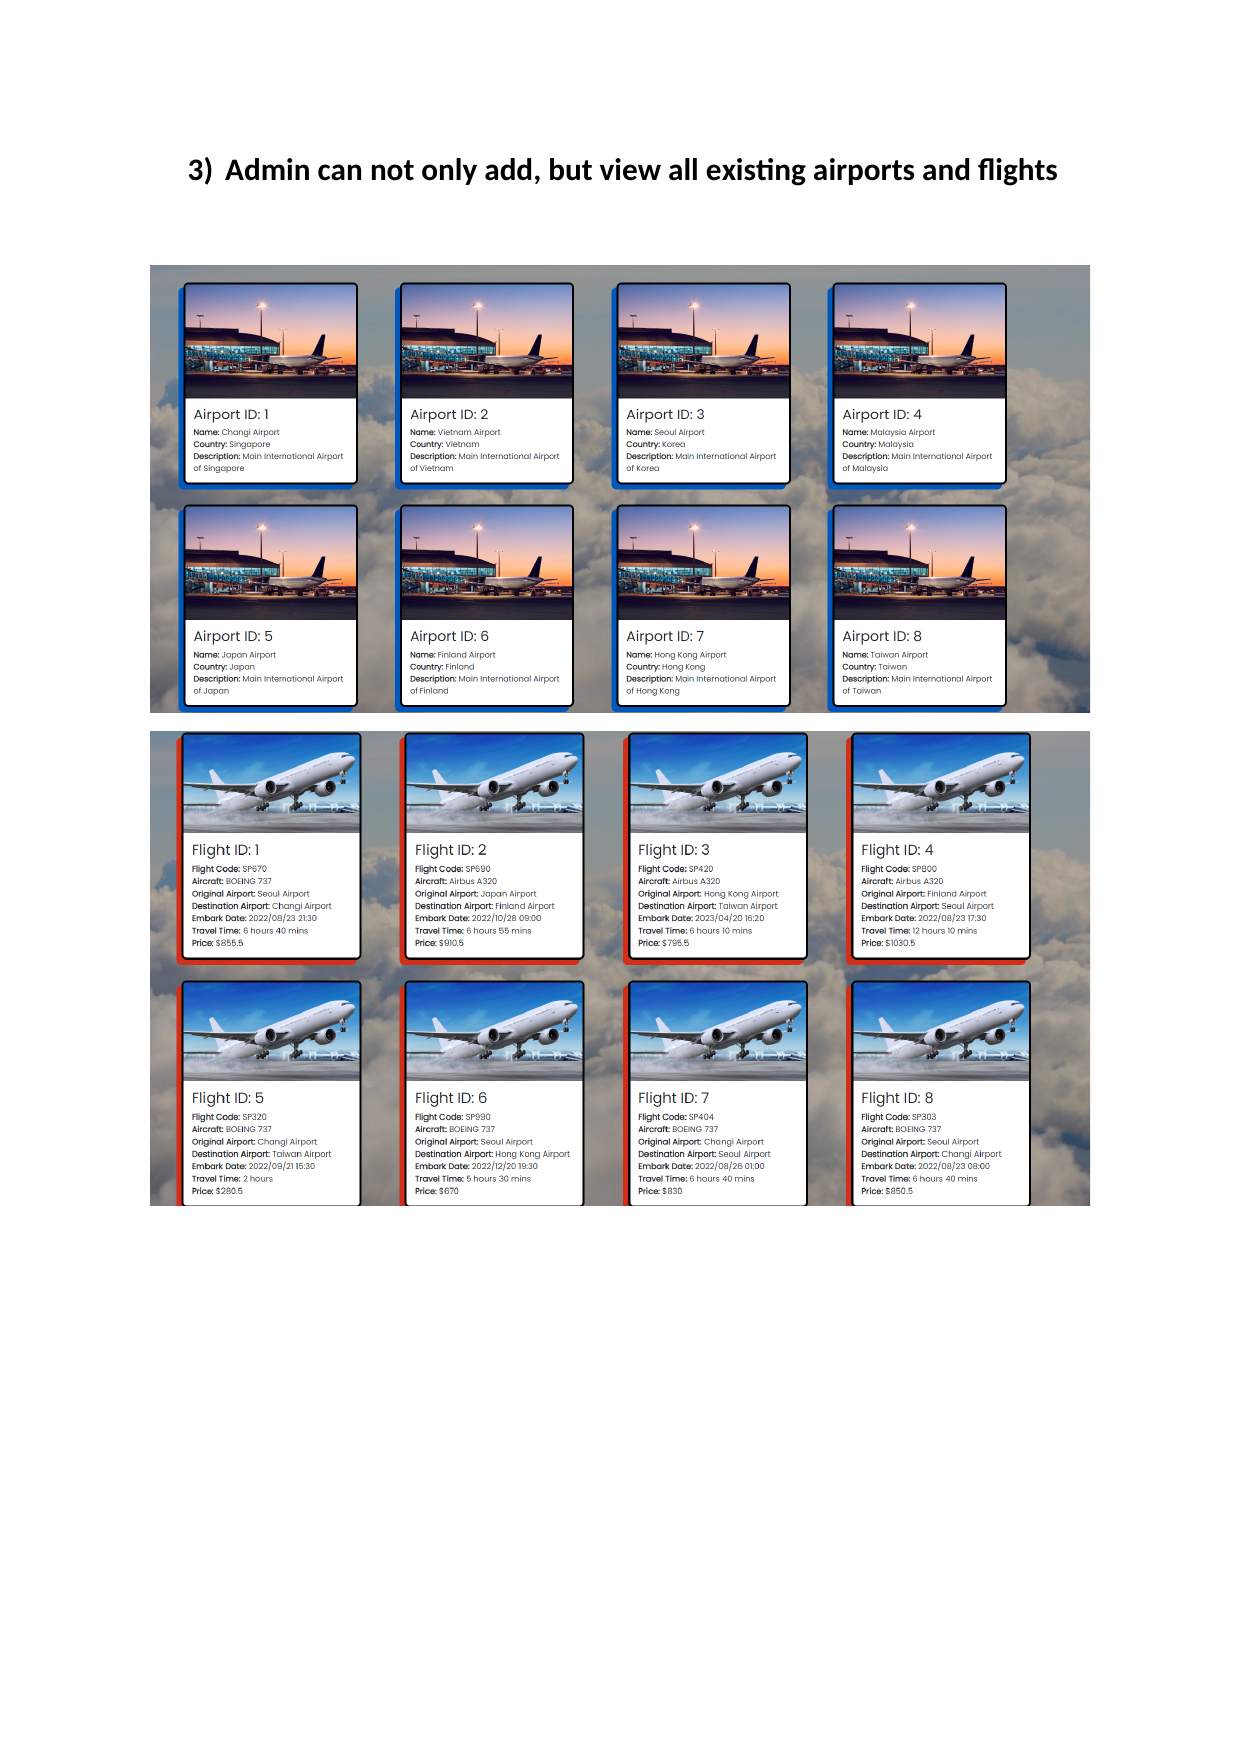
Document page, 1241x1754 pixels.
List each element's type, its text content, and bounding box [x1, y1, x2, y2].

picture [150, 265, 1091, 713]
picture [150, 731, 1091, 1206]
list Admin can not only add, but view all existing airports and flights [187, 150, 1090, 188]
